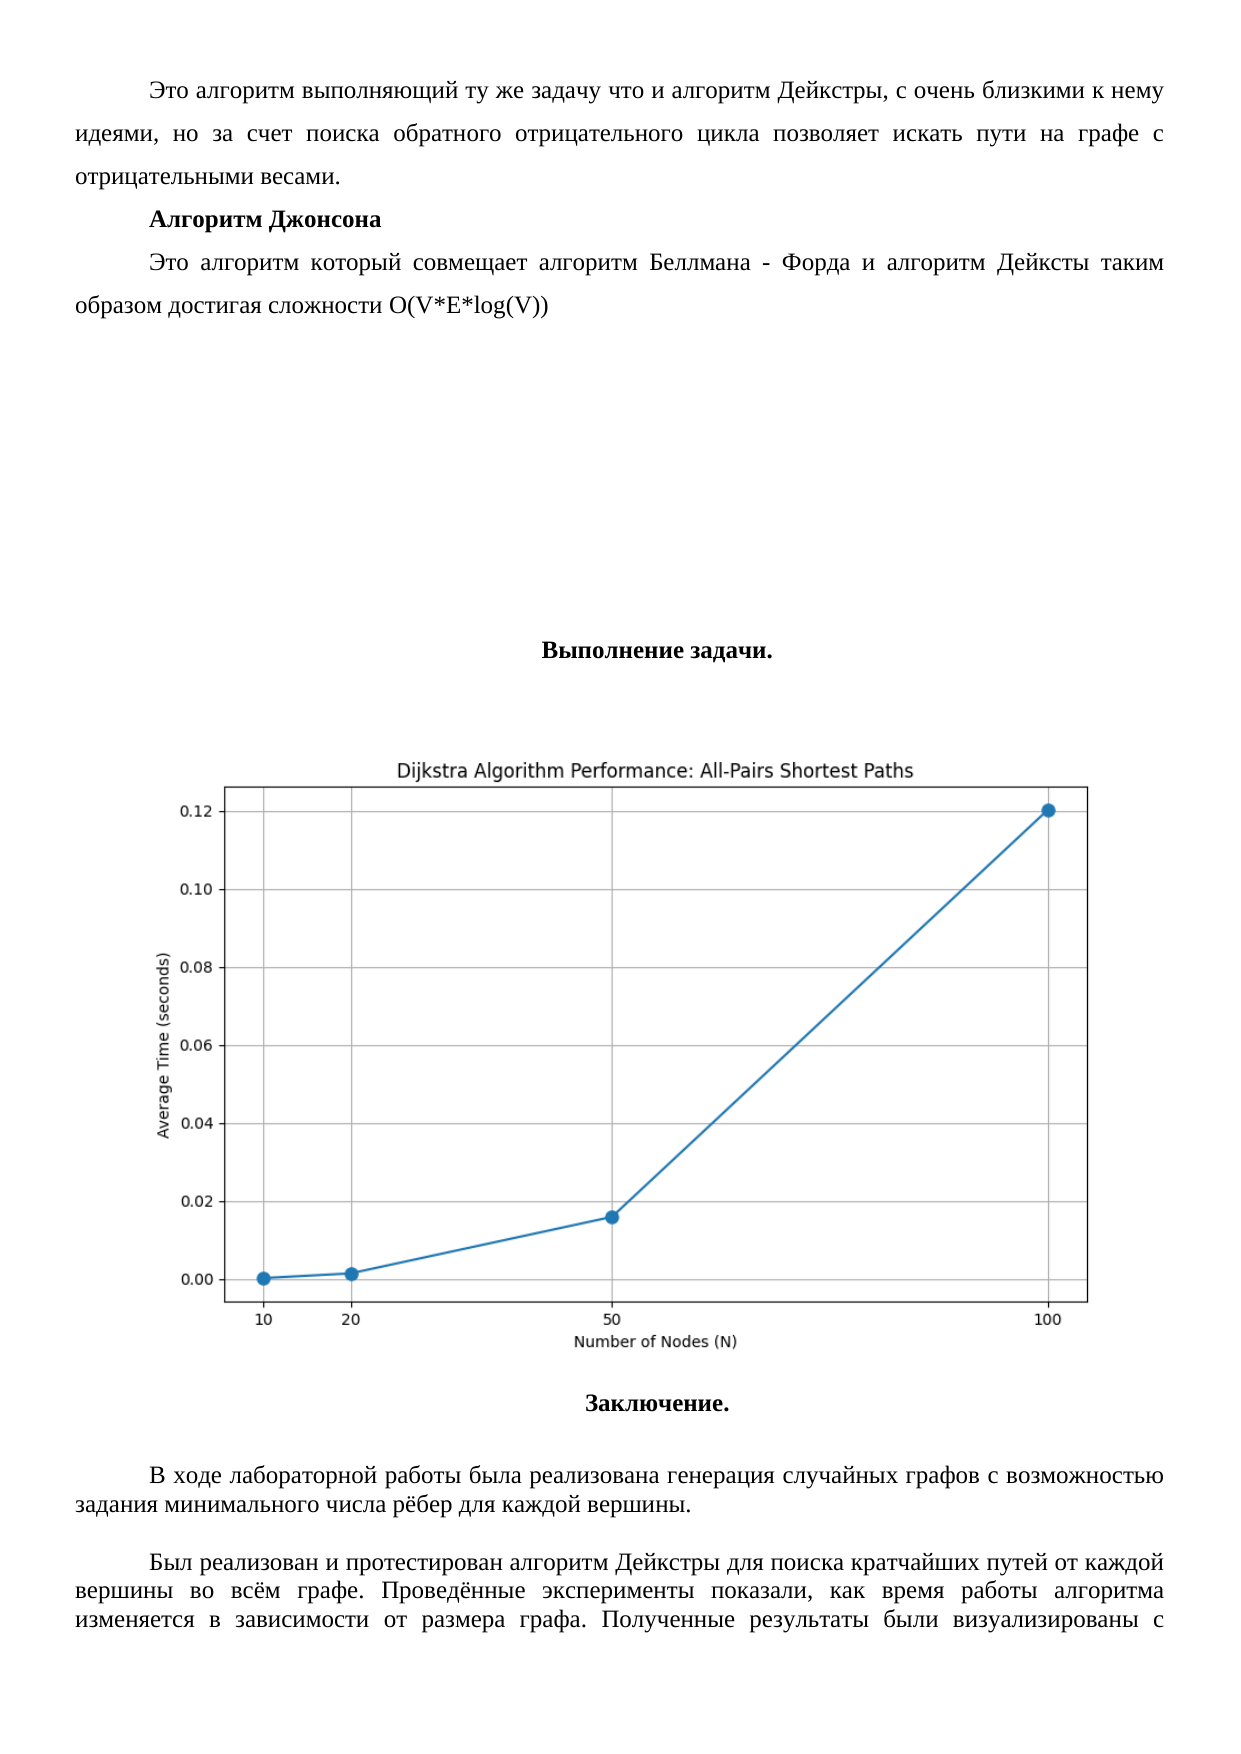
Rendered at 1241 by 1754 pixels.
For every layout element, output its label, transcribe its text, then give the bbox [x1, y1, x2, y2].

text Это алгоритм который совмещает алгоритм Беллмана - Форда и алгоритм Дейксты таким образом достигая сложности O(V*E*log(V)) [75, 247, 1165, 319]
text Это алгоритм выполняющий ту же задачу что и алгоритм Дейкстры, с очень близкими к нему идеями, но за счет поиска обратного отрицательного цикла позволяет искать пути на графе с отрицательными весами. [75, 75, 1165, 190]
text Алгоритм Джонсона [75, 204, 1165, 233]
subtitle Выполнение задачи. [75, 636, 1165, 664]
text В ходе лабораторной работы была реализована генерация случайных графов с возможностью задания минимального числа рёбер для каждой вершины. [75, 1460, 1165, 1518]
picture [104, 703, 1195, 1374]
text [75, 1547, 1165, 1633]
subtitle Заключение. [75, 1388, 1165, 1417]
